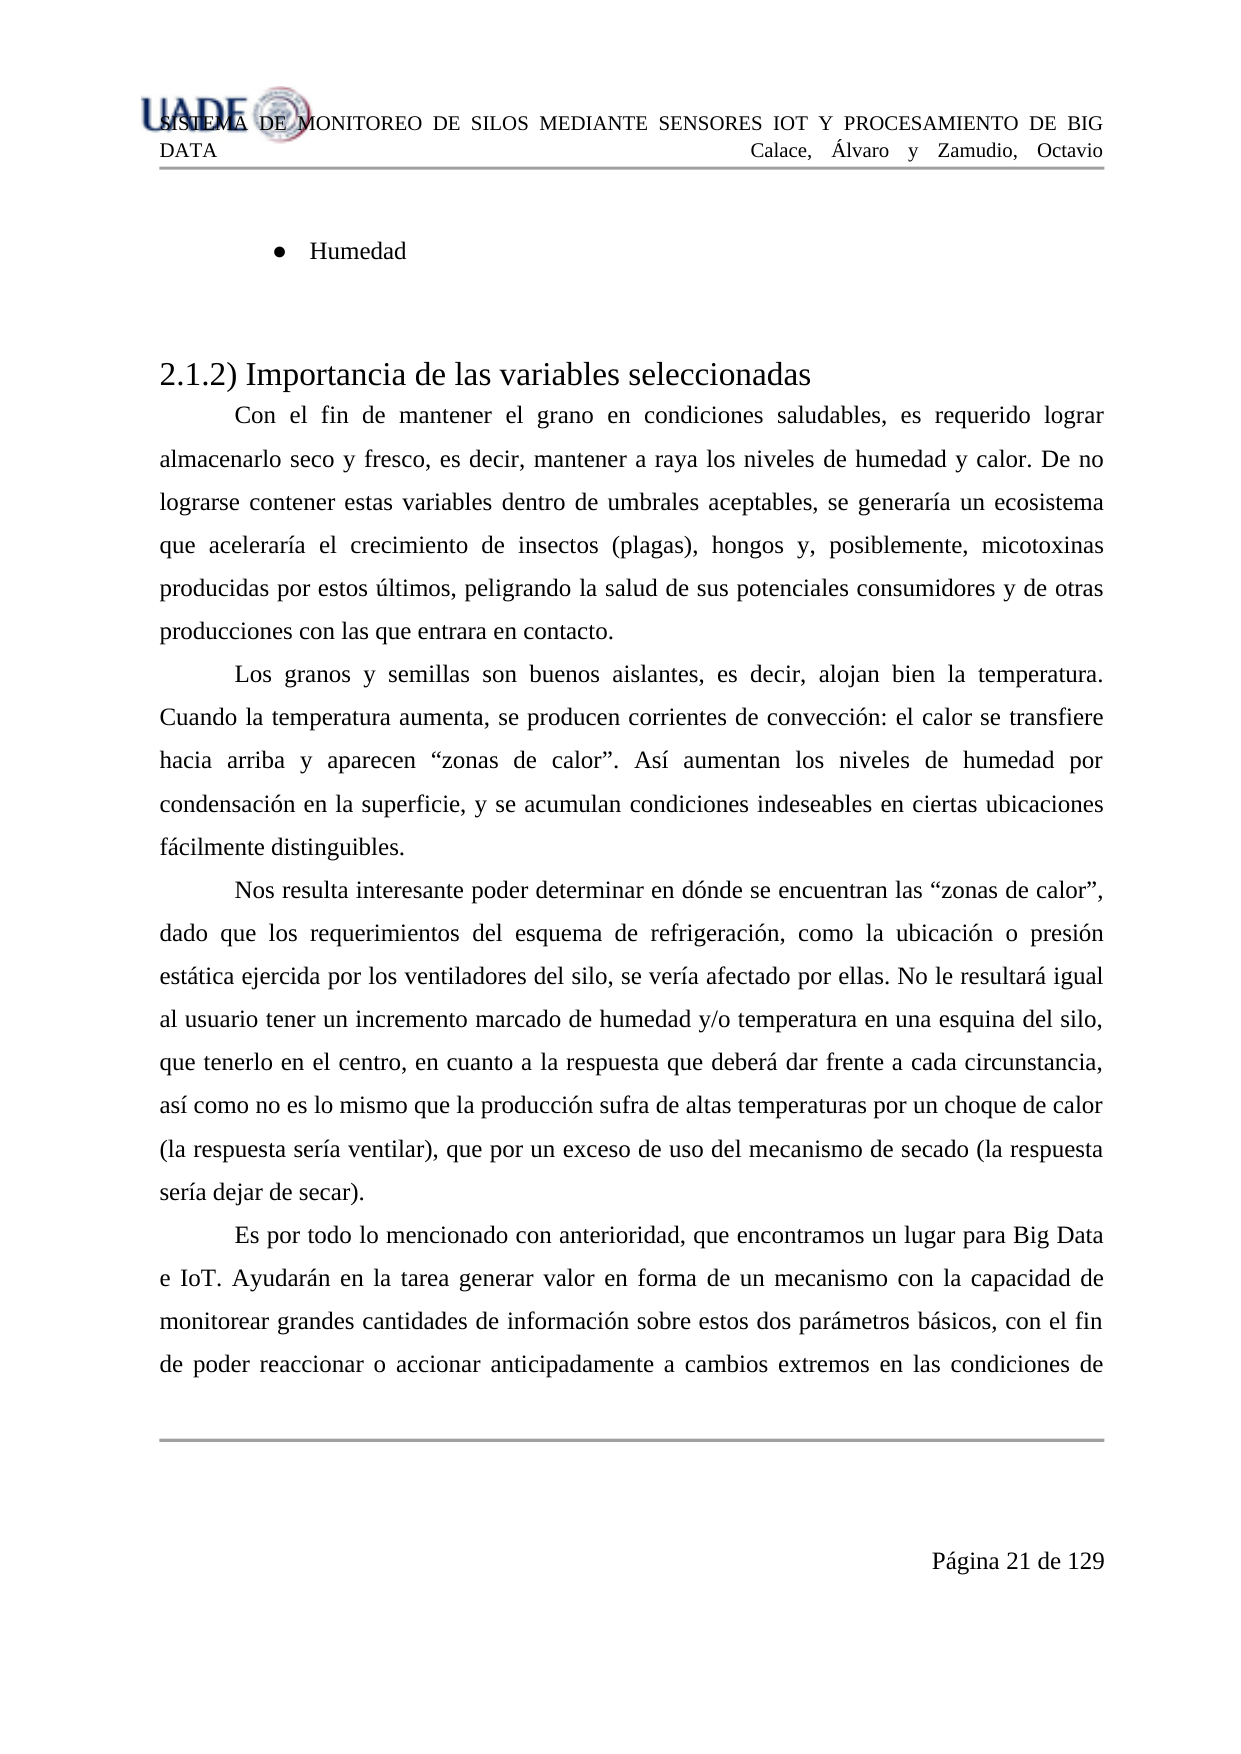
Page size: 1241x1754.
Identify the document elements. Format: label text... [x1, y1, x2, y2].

text Los granos y semillas son buenos aislantes, es decir, alojan bien la temperatura. Cuando la temperatura aumenta, se producen corrientes de convección: el calor se transfiere hacia arriba y aparecen “zonas de calor”. Así aumentan los niveles de humedad por condensación en la superficie, y se acumulan condiciones indeseables en ciertas ubicaciones fácilmente distinguibles. [159, 659, 1104, 861]
subtitle 2.1.2) Importancia de las variables seleccionadas [159, 354, 1104, 392]
text Con el fin de mantener el grano en condiciones saludables, es requerido lograr almacenarlo seco y fresco, es decir, mantener a raya los niveles de humedad y calor. De no lograrse contener estas variables dentro de umbrales aceptables, se generaría un ecosistema que aceleraría el crecimiento de insectos (plagas), hongos y, posiblemente, micotoxinas producidas por estos últimos, peligrando la salud de sus potenciales consumidores y de otras producciones con las que entrara en contacto. [159, 401, 1104, 645]
text Nos resulta interesante poder determinar en dónde se encuentran las “zonas de calor”, dado que los requerimientos del esquema de refrigeración, como la ubicación o presión estática ejercida por los ventiladores del silo, se vería afectado por ellas. No le resultará igual al usuario tener un incremento marcado de humedad y/o temperatura en una esquina del silo, que tenerlo en el centro, en cuanto a la respuesta que deberá dar frente a cada circunstancia, así como no es lo mismo que la producción sufra de altas temperaturas por un choque de calor (la respuesta sería ventilar), que por un exceso de uso del mecanismo de secado (la respuesta sería dejar de secar). [159, 875, 1104, 1206]
picture [140, 86, 314, 146]
list Humedad [272, 236, 1104, 265]
